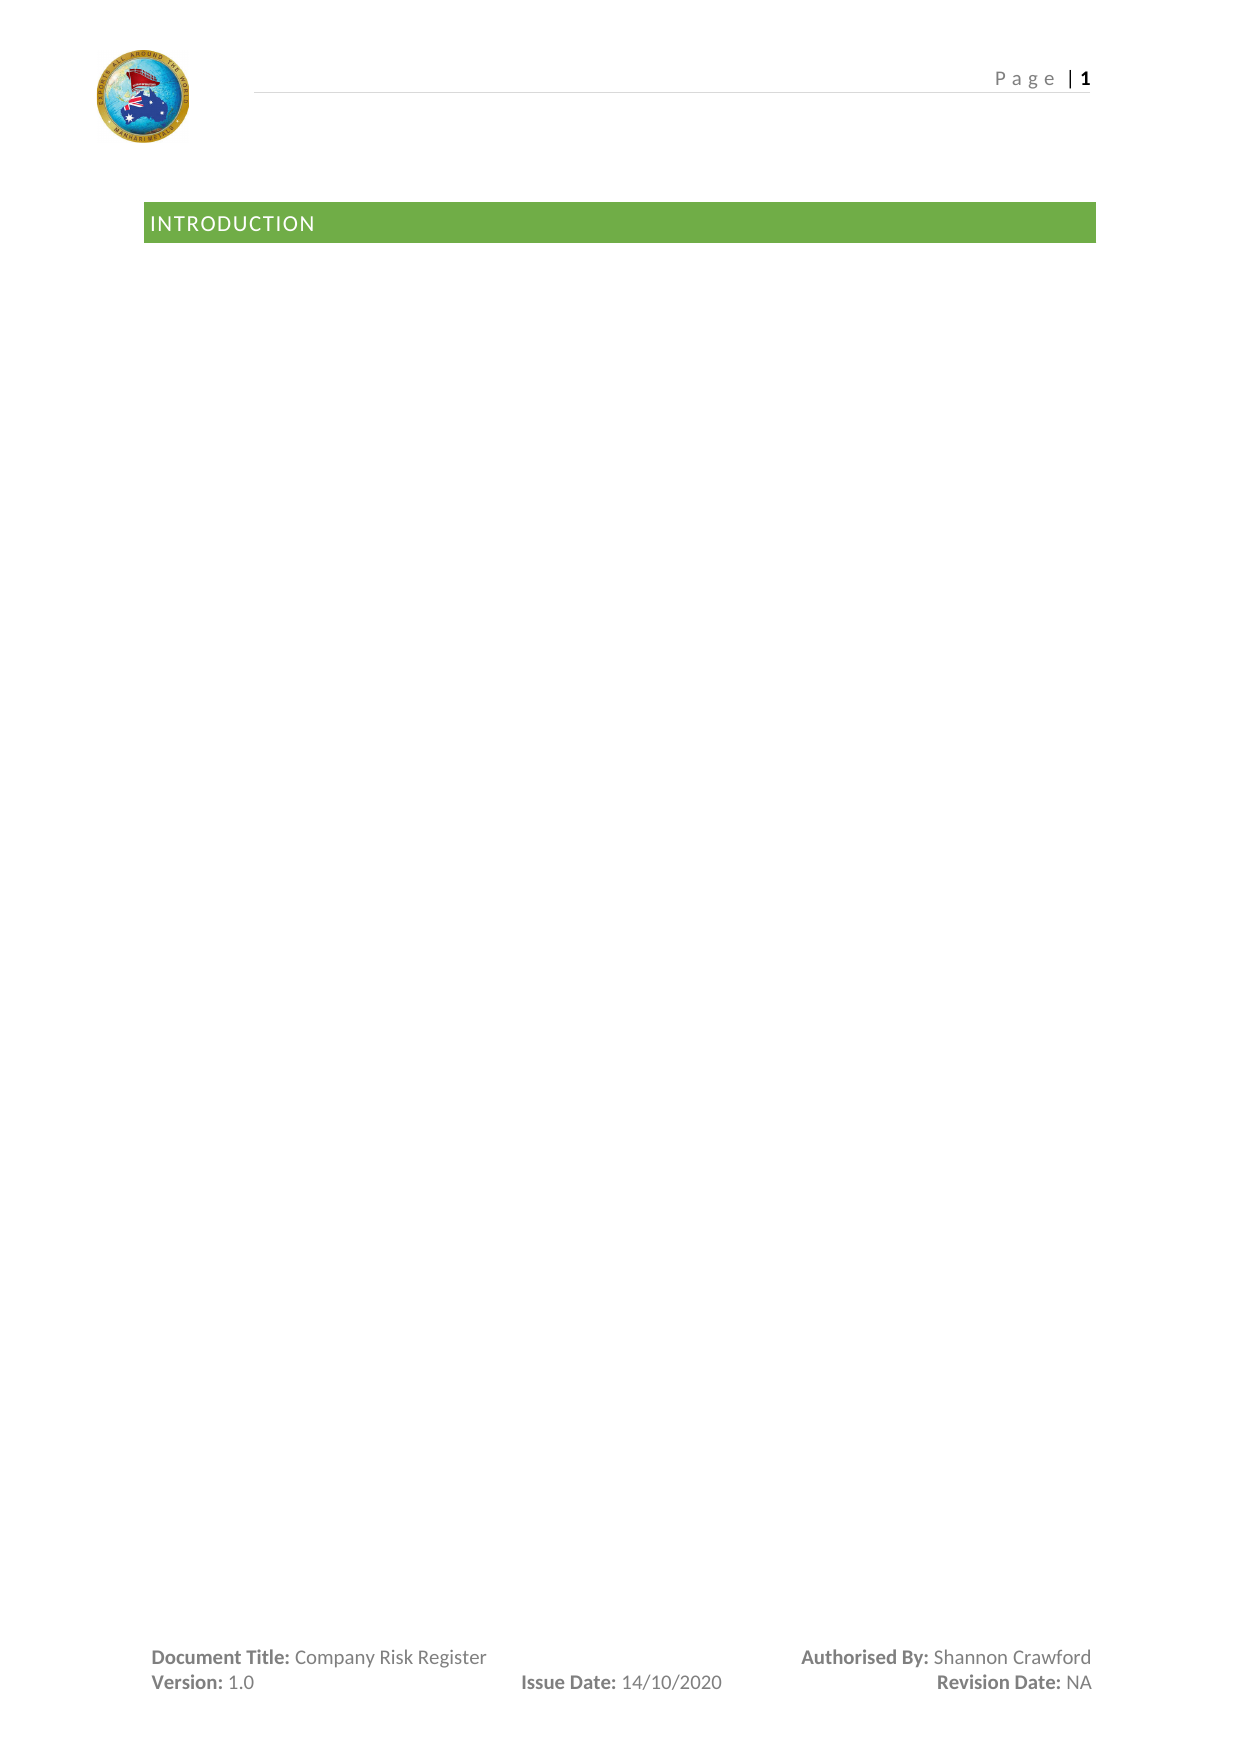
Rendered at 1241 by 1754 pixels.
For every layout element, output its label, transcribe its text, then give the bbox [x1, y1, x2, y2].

subtitle Introduction [150, 209, 1090, 237]
